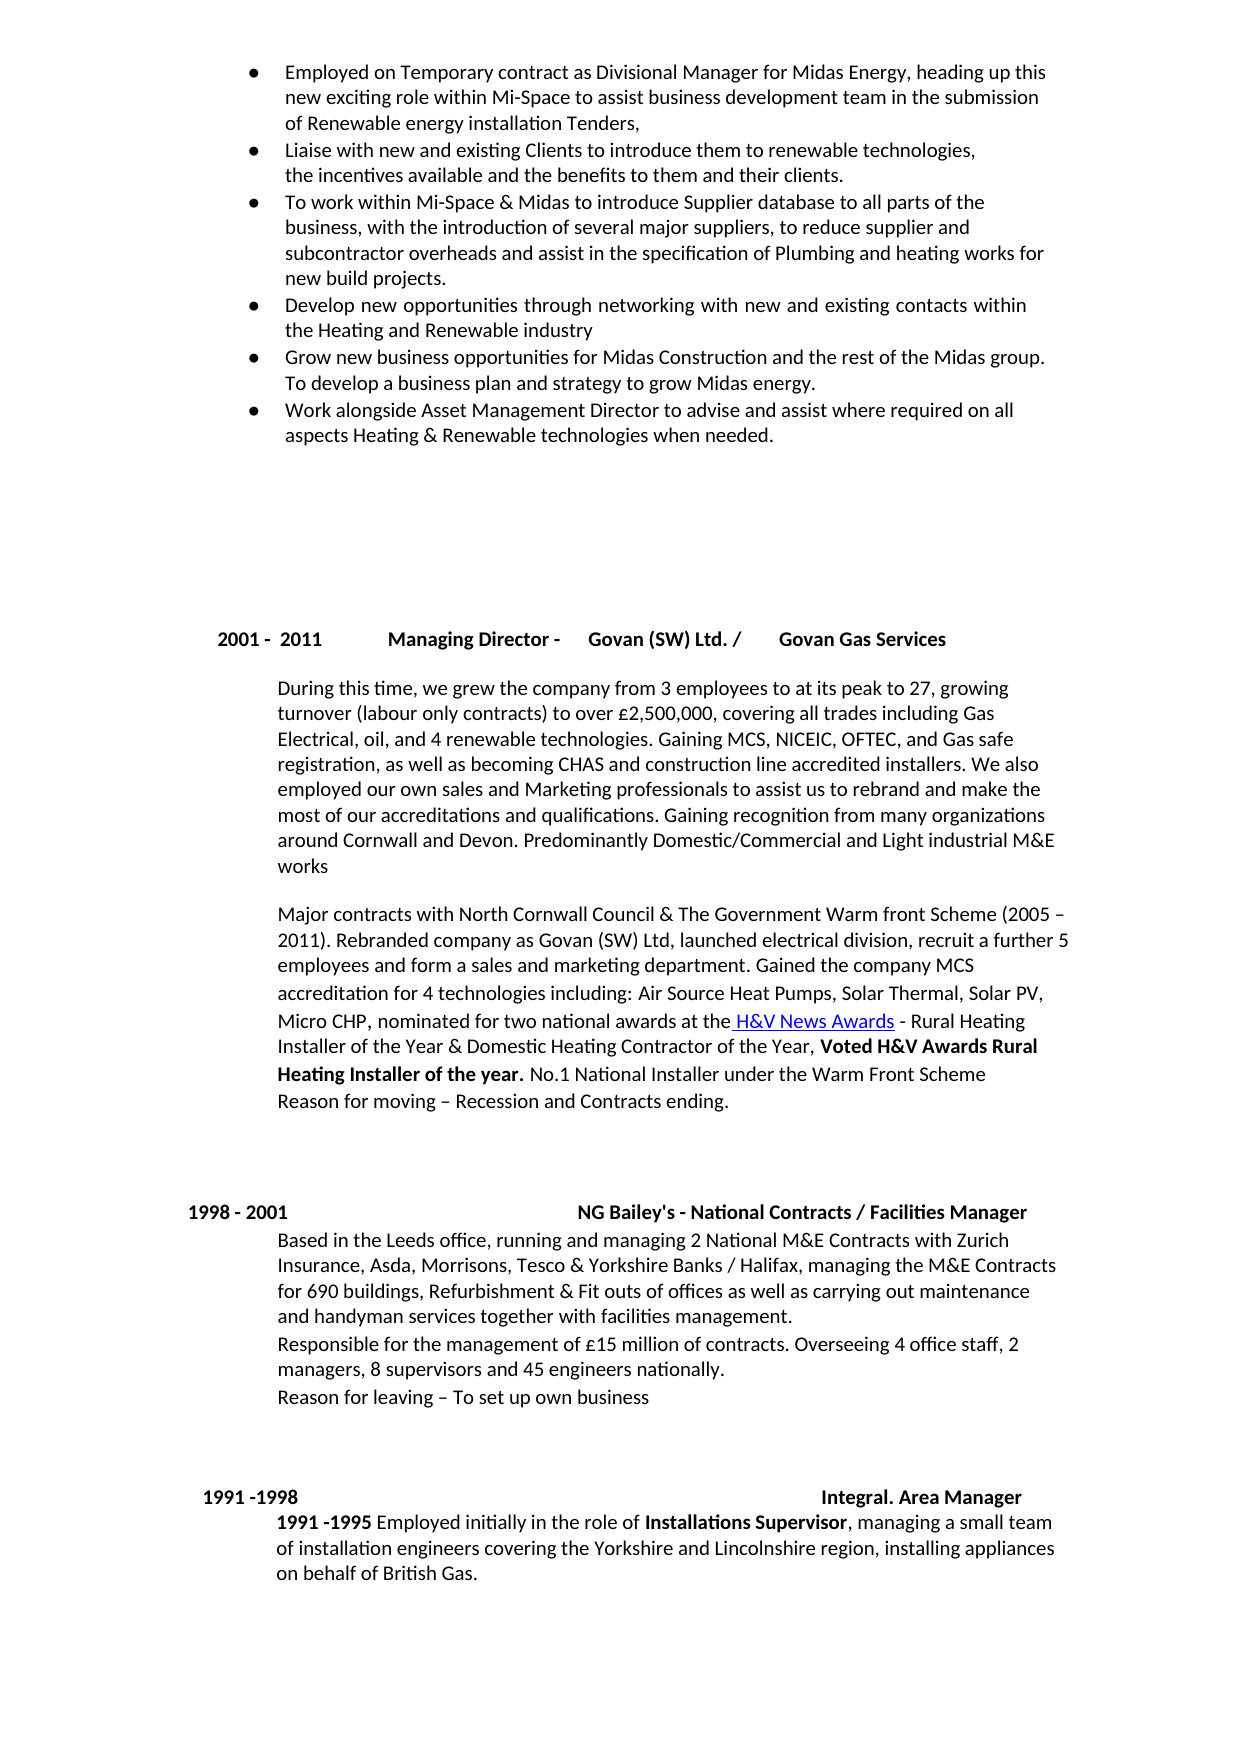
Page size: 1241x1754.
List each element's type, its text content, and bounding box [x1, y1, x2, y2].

list Employed on Temporary contract as Divisional Manager for Midas Energy, heading up this new exciting role within Mi-Space to assist business development team in the submission of Renewable energy installation Tenders, [247, 59, 1058, 135]
text 1998 - 2001 NG Bailey's - National Contracts / Facilities Manager [188, 1199, 1073, 1225]
list Work alongside Asset Management Director to advise and assist where required on all aspects Heating & Renewable technologies when needed. [247, 397, 1073, 448]
text During this time, we grew the company from 3 employees to at its peak to 27, growing turnover (labour only contracts) to over £2,500,000, covering all trades including Gas Electrical, oil, and 4 renewable technologies. Gaining MCS, NICEIC, OFTEC, and Gas safe registration, as well as becoming CHAS and construction line accredited installers. We also employed our own sales and Marketing professionals to assist us to rebrand and make the most of our accreditations and qualifications. Gaining recognition from many organizations around Cornwall and Devon. Predominantly Domestic/Commercial and Light industrial M&E works [277, 675, 1073, 878]
text Based in the Leeds office, running and managing 2 National M&E Contracts with Zurich Insurance, Asda, Morrisons, Tesco & Yorkshire Banks / Halifax, managing the M&E Contracts for 690 buildings, Refurbishment & Fit outs of offices as well as carrying out maintenance and handyman services together with facilities management. [277, 1227, 1058, 1329]
text 1991 -1998 Integral. Area Manager [202, 1484, 1073, 1509]
text Responsible for the management of £15 million of contracts. Overseeing 4 office staff, 2 managers, 8 supervisors and 45 engineers nationally. [277, 1331, 1058, 1382]
list Grow new business opportunities for Midas Construction and the rest of the Midas group. To develop a business plan and strategy to grow Midas energy. [247, 344, 1058, 395]
text Major contracts with North Cornwall Council & The Government Warm front Scheme (2005 – 2011). Rebranded company as Govan (SW) Ltd, launched electrical division, recruit a further 5 employees and form a sales and marketing department. Gained the company MCS accreditation for 4 technologies including: Air Source Heat Pumps, Solar Thermal, Solar PV, Micro CHP, nominated for two national awards at the H&V News Awards - Rural Heating Installer of the Year & Domestic Heating Contractor of the Year, Voted H&V Awards Rural Heating Installer of the year. No.1 National Installer under the Warm Front Scheme [277, 901, 1073, 1087]
list Liaise with new and existing Clients to introduce them to renewable technologies, the incentives available and the benefits to them and their clients. [247, 137, 998, 188]
list Develop new opportunities through networking with new and existing contacts within the Heating and Renewable industry [247, 292, 1028, 343]
text Reason for moving – Recession and Contracts ending. [202, 1089, 1073, 1114]
text 1991 -1995 Employed initially in the role of Installations Supervisor, managing a small team of installation engineers covering the Yorkshire and Lincolnshire region, installing appliances on behalf of British Gas. [276, 1509, 1065, 1586]
list To work within Mi-Space & Midas to introduce Supplier database to all parts of the business, with the introduction of several major suppliers, to reduce supplier and subcontractor overheads and assist in the specification of Plumbing and heating works for new build projects. [247, 189, 1058, 291]
text 2001 - 2011 Managing Director - Govan (SW) Ltd. / Govan Gas Services [202, 626, 1073, 652]
text Reason for leaving – To set up own business [277, 1384, 1058, 1410]
